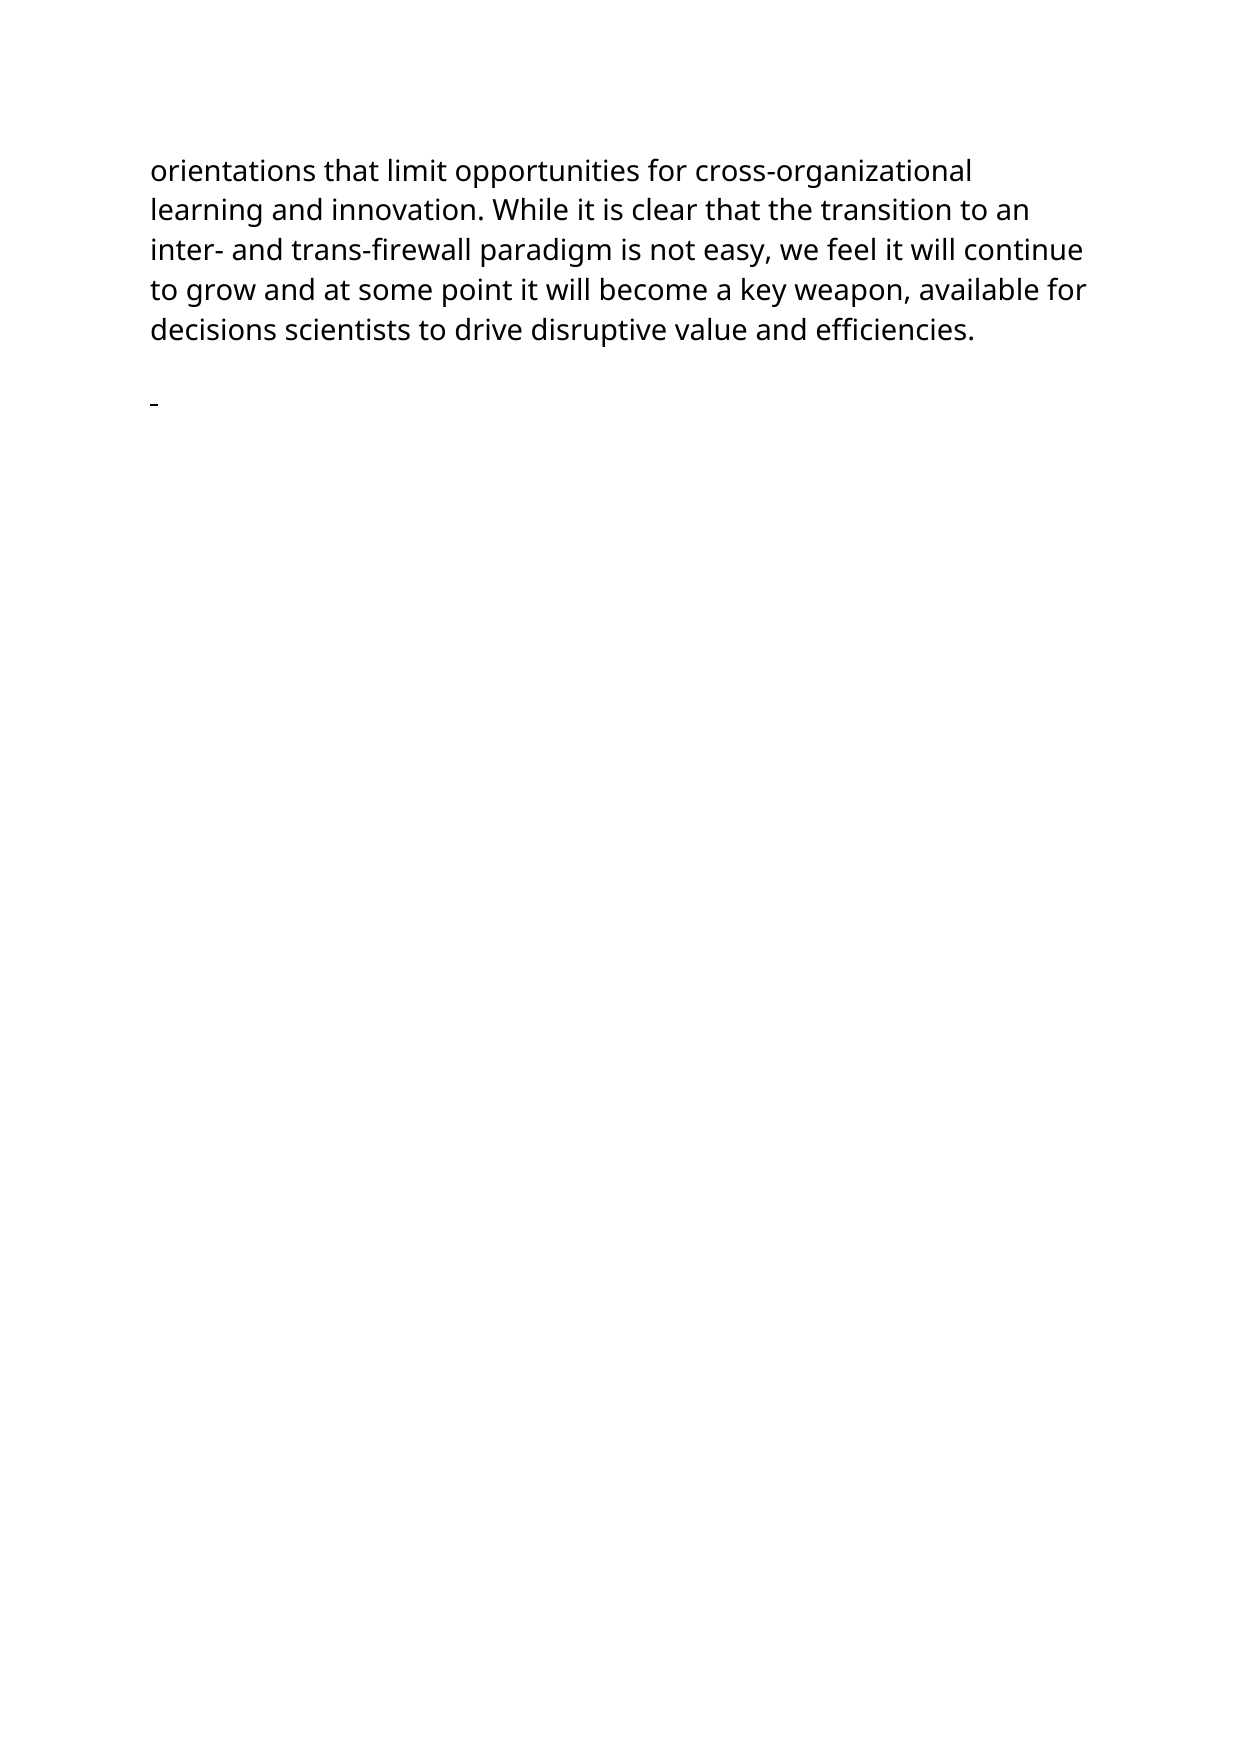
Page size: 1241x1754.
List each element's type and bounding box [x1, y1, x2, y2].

text [150, 150, 1090, 348]
